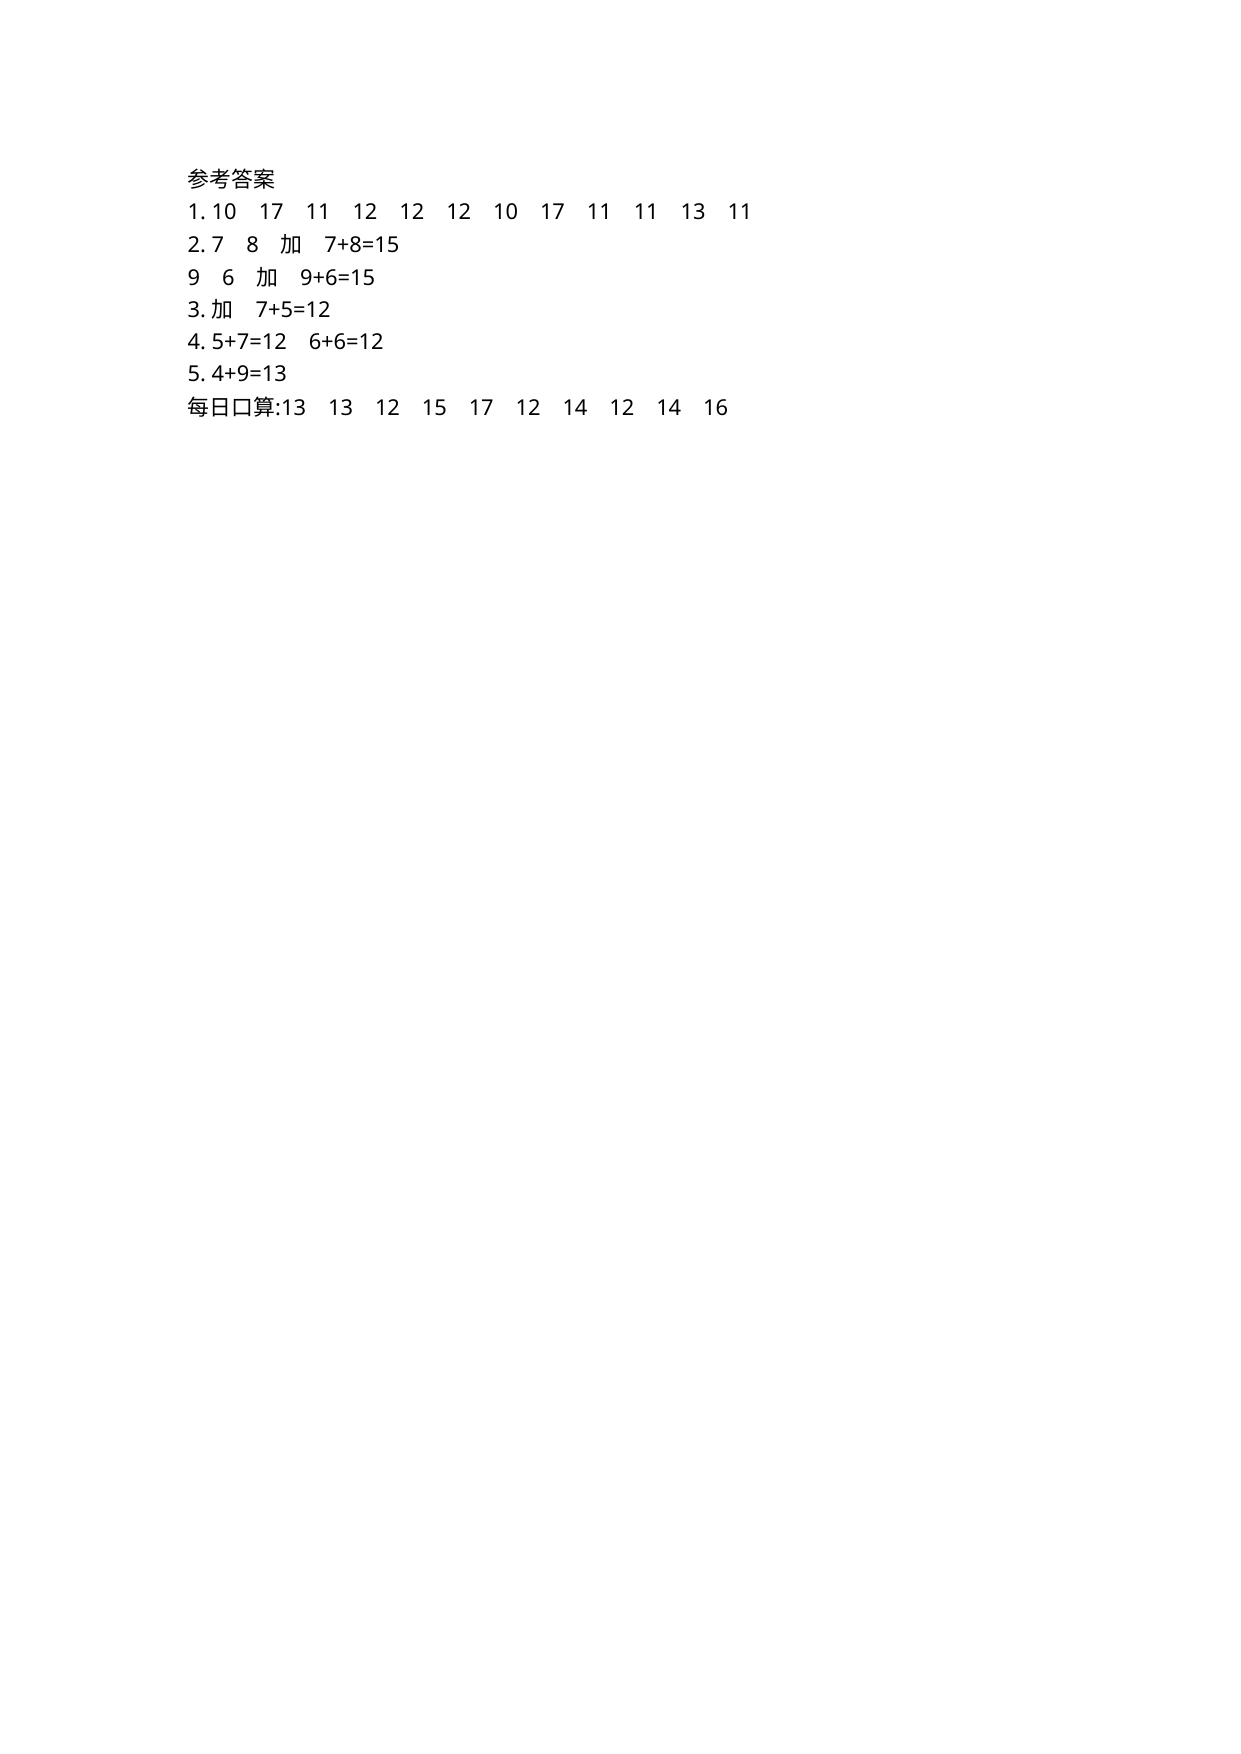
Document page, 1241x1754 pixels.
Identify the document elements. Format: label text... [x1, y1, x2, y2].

text 2. 7 8 加 7+8=15 [187, 227, 1053, 259]
text 3. 加 7+5=12 [187, 292, 1053, 324]
text 4. 5+7=12 6+6=12 [187, 324, 1053, 357]
text 参考答案 [187, 162, 1053, 194]
text 9 6 加 9+6=15 [187, 259, 1053, 292]
text 5. 4+9=13 [187, 357, 1053, 389]
text 1. 10 17 11 12 12 12 10 17 11 11 13 11 [187, 194, 1053, 227]
text 每日口算:13 13 12 15 17 12 14 12 14 16 [187, 389, 1053, 422]
